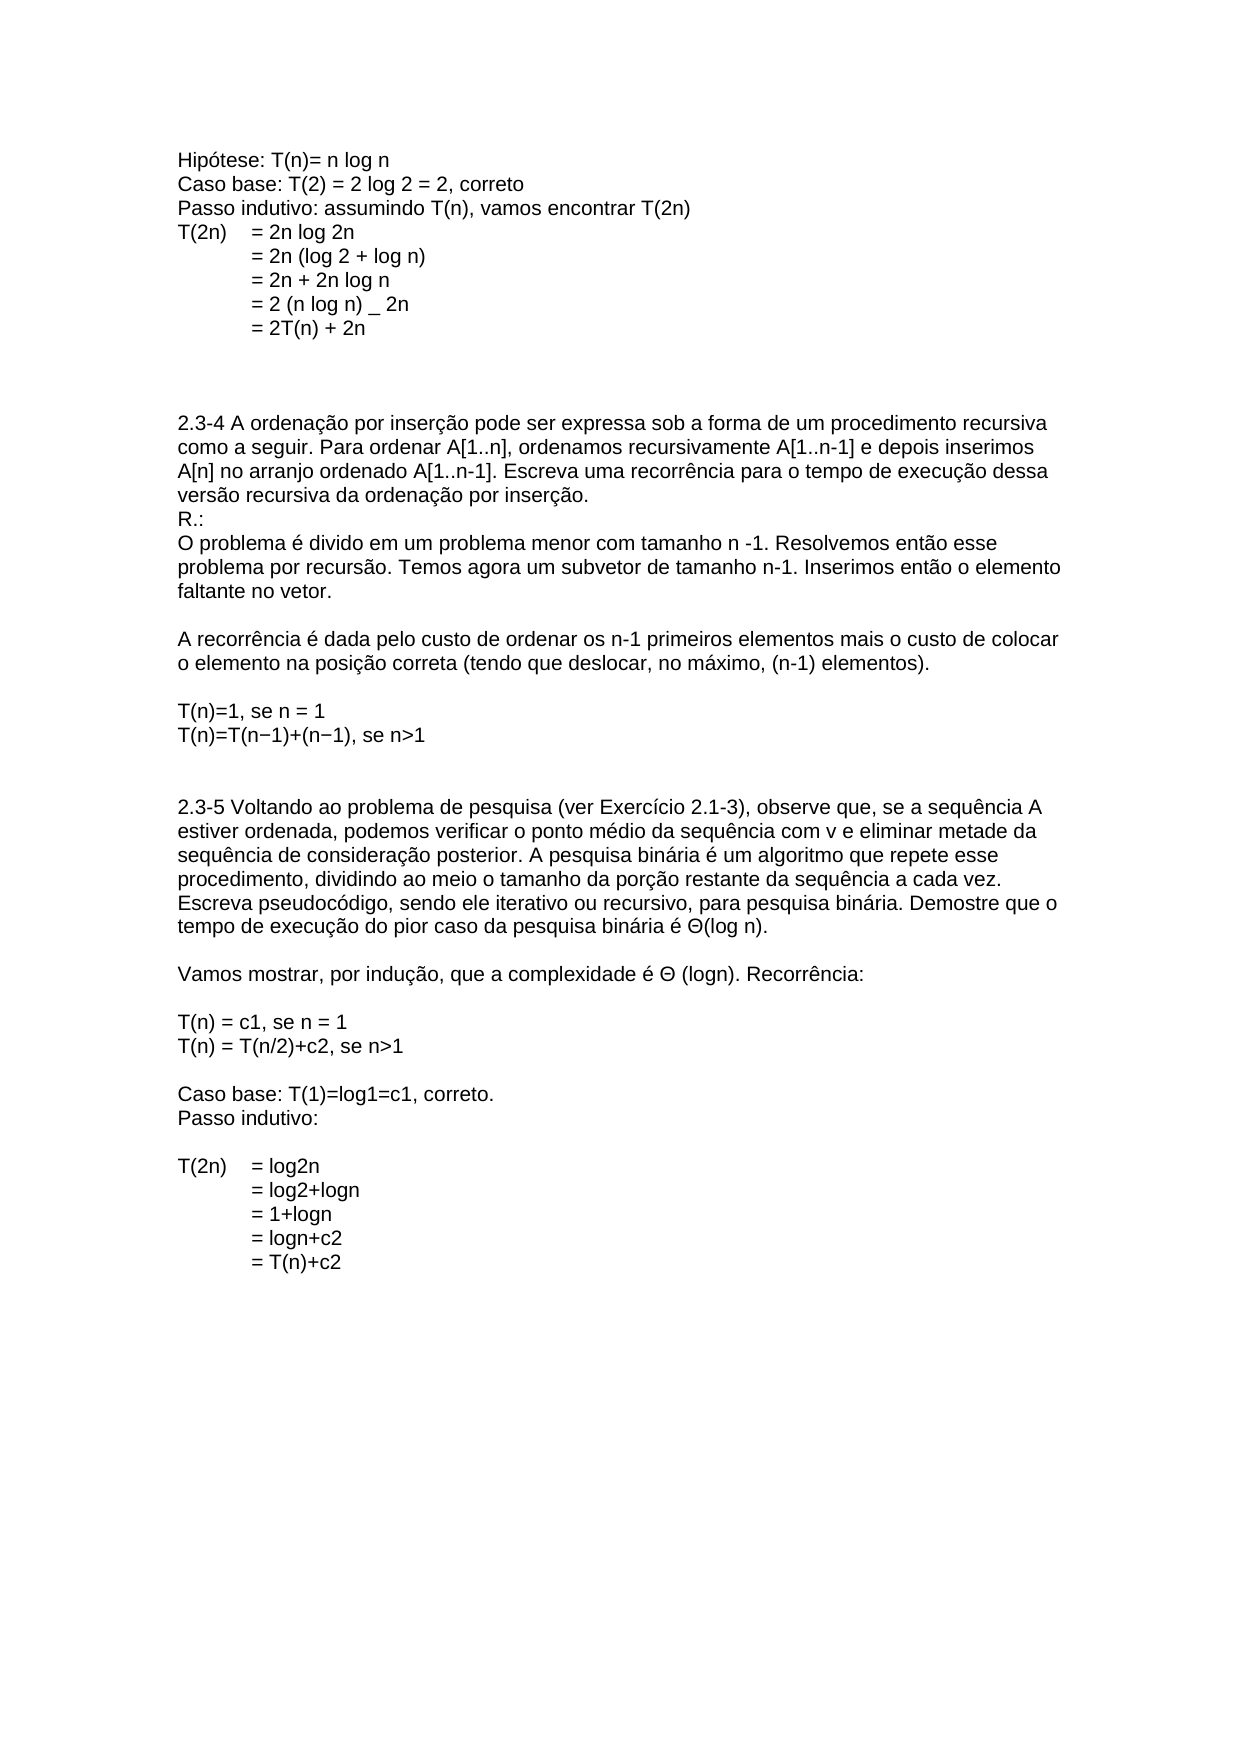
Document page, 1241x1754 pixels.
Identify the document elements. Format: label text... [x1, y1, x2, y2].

text = 1+logn [177, 1202, 1063, 1226]
text O problema é divido em um problema menor com tamanho n -1. Resolvemos então esse problema por recursão. Temos agora um subvetor de tamanho n-1. Inserimos então o elemento faltante no vetor. [177, 531, 1063, 603]
text = 2T(n) + 2n [177, 315, 1063, 339]
text Passo indutivo: [177, 1106, 1063, 1130]
text R.: [177, 507, 1063, 531]
text Caso base: T(2) = 2 log 2 = 2, correto [177, 172, 1063, 196]
text = 2n (log 2 + log n) [177, 243, 1063, 267]
text T(n) = c1, se n = 1 [177, 1010, 1063, 1034]
text T(n)=T(n−1)+(n−1), se n>1 [177, 723, 1063, 747]
text = 2 (n log n) _ 2n [177, 291, 1063, 315]
text Vamos mostrar, por indução, que a complexidade é Θ (logn). Recorrência: [177, 962, 1063, 986]
text T(n) = T(n/2)+c2, se n>1 [177, 1034, 1063, 1058]
text T(n)=1, se n = 1 [177, 699, 1063, 723]
text Passo indutivo: assumindo T(n), vamos encontrar T(2n) [177, 196, 1063, 219]
text Hipótese: T(n)= n log n [177, 148, 1063, 172]
text = logn+c2 [251, 1226, 1063, 1250]
text A recorrência é dada pelo custo de ordenar os n-1 primeiros elementos mais o custo de colocar o elemento na posição correta (tendo que deslocar, no máximo, (n-1) elementos). [177, 627, 1063, 675]
text 2.3-5 Voltando ao problema de pesquisa (ver Exercício 2.1-3), observe que, se a sequência A estiver ordenada, podemos verificar o ponto médio da sequência com v e eliminar metade da sequência de consideração posterior. A pesquisa binária é um algoritmo que repete esse procedimento, dividindo ao meio o tamanho da porção restante da sequência a cada vez. Escreva pseudocódigo, sendo ele iterativo ou recursivo, para pesquisa binária. Demostre que o tempo de execução do pior caso da pesquisa binária é Θ(log n). [177, 794, 1063, 938]
text T(2n) = 2n log 2n [177, 219, 1063, 243]
text T(2n) = log2n [177, 1154, 1063, 1178]
text = 2n + 2n log n [177, 267, 1063, 291]
text = log2+logn [177, 1178, 1063, 1202]
text 2.3-4 A ordenação por inserção pode ser expressa sob a forma de um procedimento recursiva como a seguir. Para ordenar A[1..n], ordenamos recursivamente A[1..n-1] e depois inserimos A[n] no arranjo ordenado A[1..n-1]. Escreva uma recorrência para o tempo de execução dessa versão recursiva da ordenação por inserção. [177, 411, 1063, 507]
text = T(n)+c2 [251, 1250, 1063, 1274]
text Caso base: T(1)=log1=c1, correto. [177, 1082, 1063, 1106]
